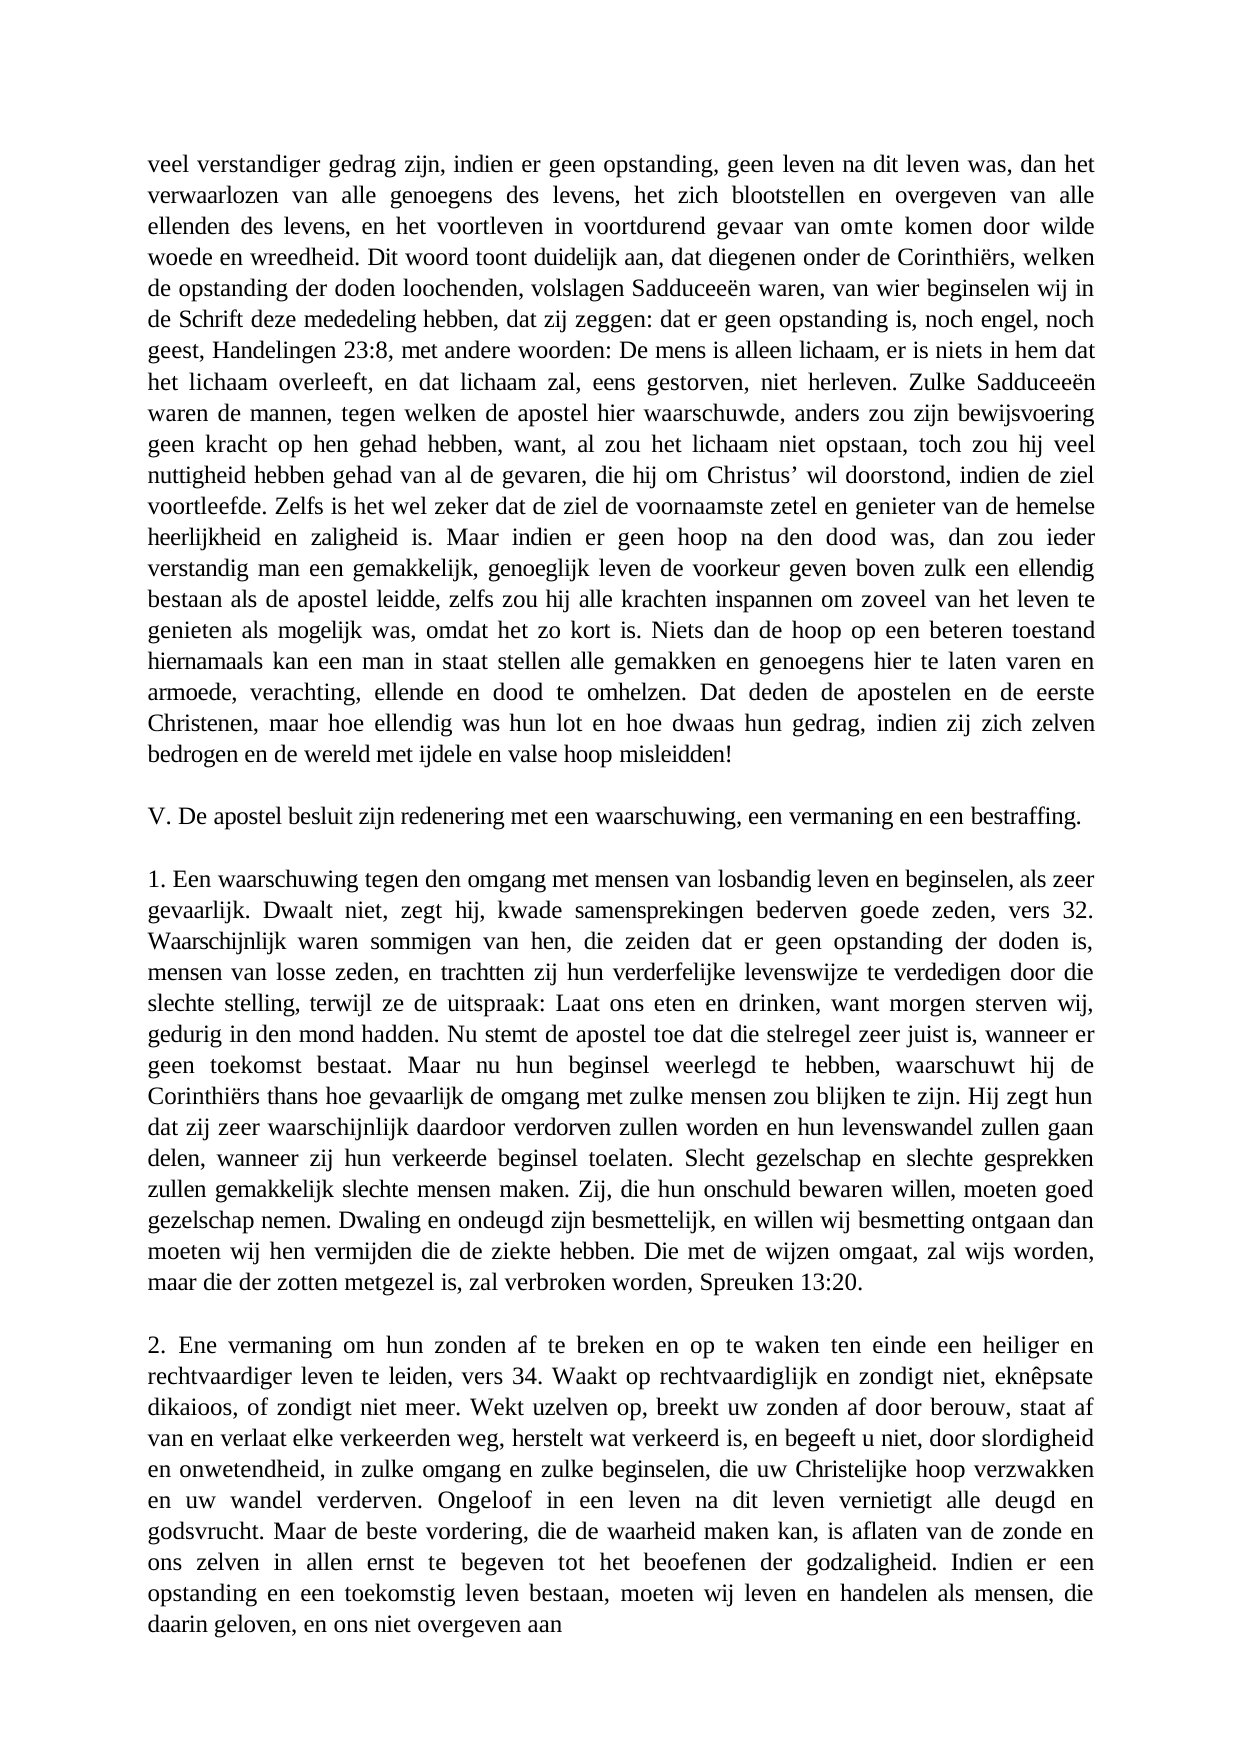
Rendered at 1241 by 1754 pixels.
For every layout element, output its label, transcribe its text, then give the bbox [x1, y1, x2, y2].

list Een waarschuwing tegen den omgang met mensen van losbandig leven en beginselen, als zeer gevaarlijk. Dwaalt niet, zegt hij, kwade samensprekingen bederven goede zeden, vers 32. Waarschijnlijk waren sommigen van hen, die zeiden dat er geen opstanding der doden is, mensen van losse zeden, en trachtten zij hun verderfelijke levenswijze te verdedigen door die slechte stelling, terwijl ze de uitspraak: Laat ons eten en drinken, want morgen sterven wij, gedurig in den mond hadden. Nu stemt de apostel toe dat die stelregel zeer juist is, wanneer er geen toekomst bestaat. Maar nu hun beginsel weerlegd te hebben, waarschuwt hij de Corinthiërs thans hoe gevaarlijk de omgang met zulke mensen zou blijken te zijn. Hij zegt hun dat zij zeer waarschijnlijk daardoor verdorven zullen worden en hun levenswandel zullen gaan delen, wanneer zij hun verkeerde beginsel toelaten. Slecht gezelschap en slechte gesprekken zullen gemakkelijk slechte mensen maken. Zij, die hun onschuld bewaren willen, moeten goed gezelschap nemen. Dwaling en ondeugd zijn besmettelijk, en willen wij besmetting ontgaan dan moeten wij hen vermijden die de ziekte hebben. Die met de wijzen omgaat, zal wijs worden, maar die der zotten metgezel is, zal verbroken worden, Spreuken 13:20. [147, 864, 1094, 1296]
list De apostel besluit zijn redenering met een waarschuwing, een vermaning en een bestraffing. [147, 801, 1107, 830]
list Ene vermaning om hun zonden af te breken en op te waken ten einde een heiliger en rechtvaardiger leven te leiden, vers 34. Waakt op rechtvaardiglijk en zondigt niet, eknêpsate dikaioos, of zondigt niet meer. Wekt uzelven op, breekt uw zonden af door berouw, staat af van en verlaat elke verkeerden weg, herstelt wat verkeerd is, en begeeft u niet, door slordigheid en onwetendheid, in zulke omgang en zulke beginselen, die uw Christelijke hoop verzwakken en uw wandel verderven. Ongeloof in een leven na dit leven vernietigt alle deugd en godsvrucht. Maar de beste vordering, die de waarheid maken kan, is aflaten van de zonde en ons zelven in allen ernst te begeven tot het beoefenen der godzaligheid. Indien er een opstanding en een toekomstig leven bestaan, moeten wij leven en handelen als mensen, die daarin geloven, en ons niet overgeven aan [147, 1330, 1094, 1638]
text veel verstandiger gedrag zijn, indien er geen opstanding, geen leven na dit leven was, dan het verwaarlozen van alle genoegens des levens, het zich blootstellen en overgeven van alle ellenden des levens, en het voortleven in voortdurend gevaar van omte komen door wilde woede en wreedheid. Dit woord toont duidelijk aan, dat diegenen onder de Corinthiërs, welken de opstanding der doden loochenden, volslagen Sadduceeën waren, van wier beginselen wij in de Schrift deze mededeling hebben, dat zij zeggen: dat er geen opstanding is, noch engel, noch geest, Handelingen 23:8, met andere woorden: De mens is alleen lichaam, er is niets in hem dat het lichaam overleeft, en dat lichaam zal, eens gestorven, niet herleven. Zulke Sadduceeën waren de mannen, tegen welken de apostel hier waarschuwde, anders zou zijn bewijsvoering geen kracht op hen gehad hebben, want, al zou het lichaam niet opstaan, toch zou hij veel nuttigheid hebben gehad van al de gevaren, die hij om Christus’ wil doorstond, indien de ziel voortleefde. Zelfs is het wel zeker dat de ziel de voornaamste zetel en genieter van de hemelse heerlijkheid en zaligheid is. Maar indien er geen hoop na den dood was, dan zou ieder verstandig man een gemakkelijk, genoeglijk leven de voorkeur geven boven zulk een ellendig bestaan als de apostel leidde, zelfs zou hij alle krachten inspannen om zoveel van het leven te genieten als mogelijk was, omdat het zo kort is. Niets dan de hoop op een beteren toestand hiernamaals kan een man in staat stellen alle gemakken en genoegens hier te laten varen en armoede, verachting, ellende en dood te omhelzen. Dat deden de apostelen en de eerste Christenen, maar hoe ellendig was hun lot en hoe dwaas hun gedrag, indien zij zich zelven bedrogen en de wereld met ijdele en valse hoop misleidden! [147, 149, 1095, 768]
